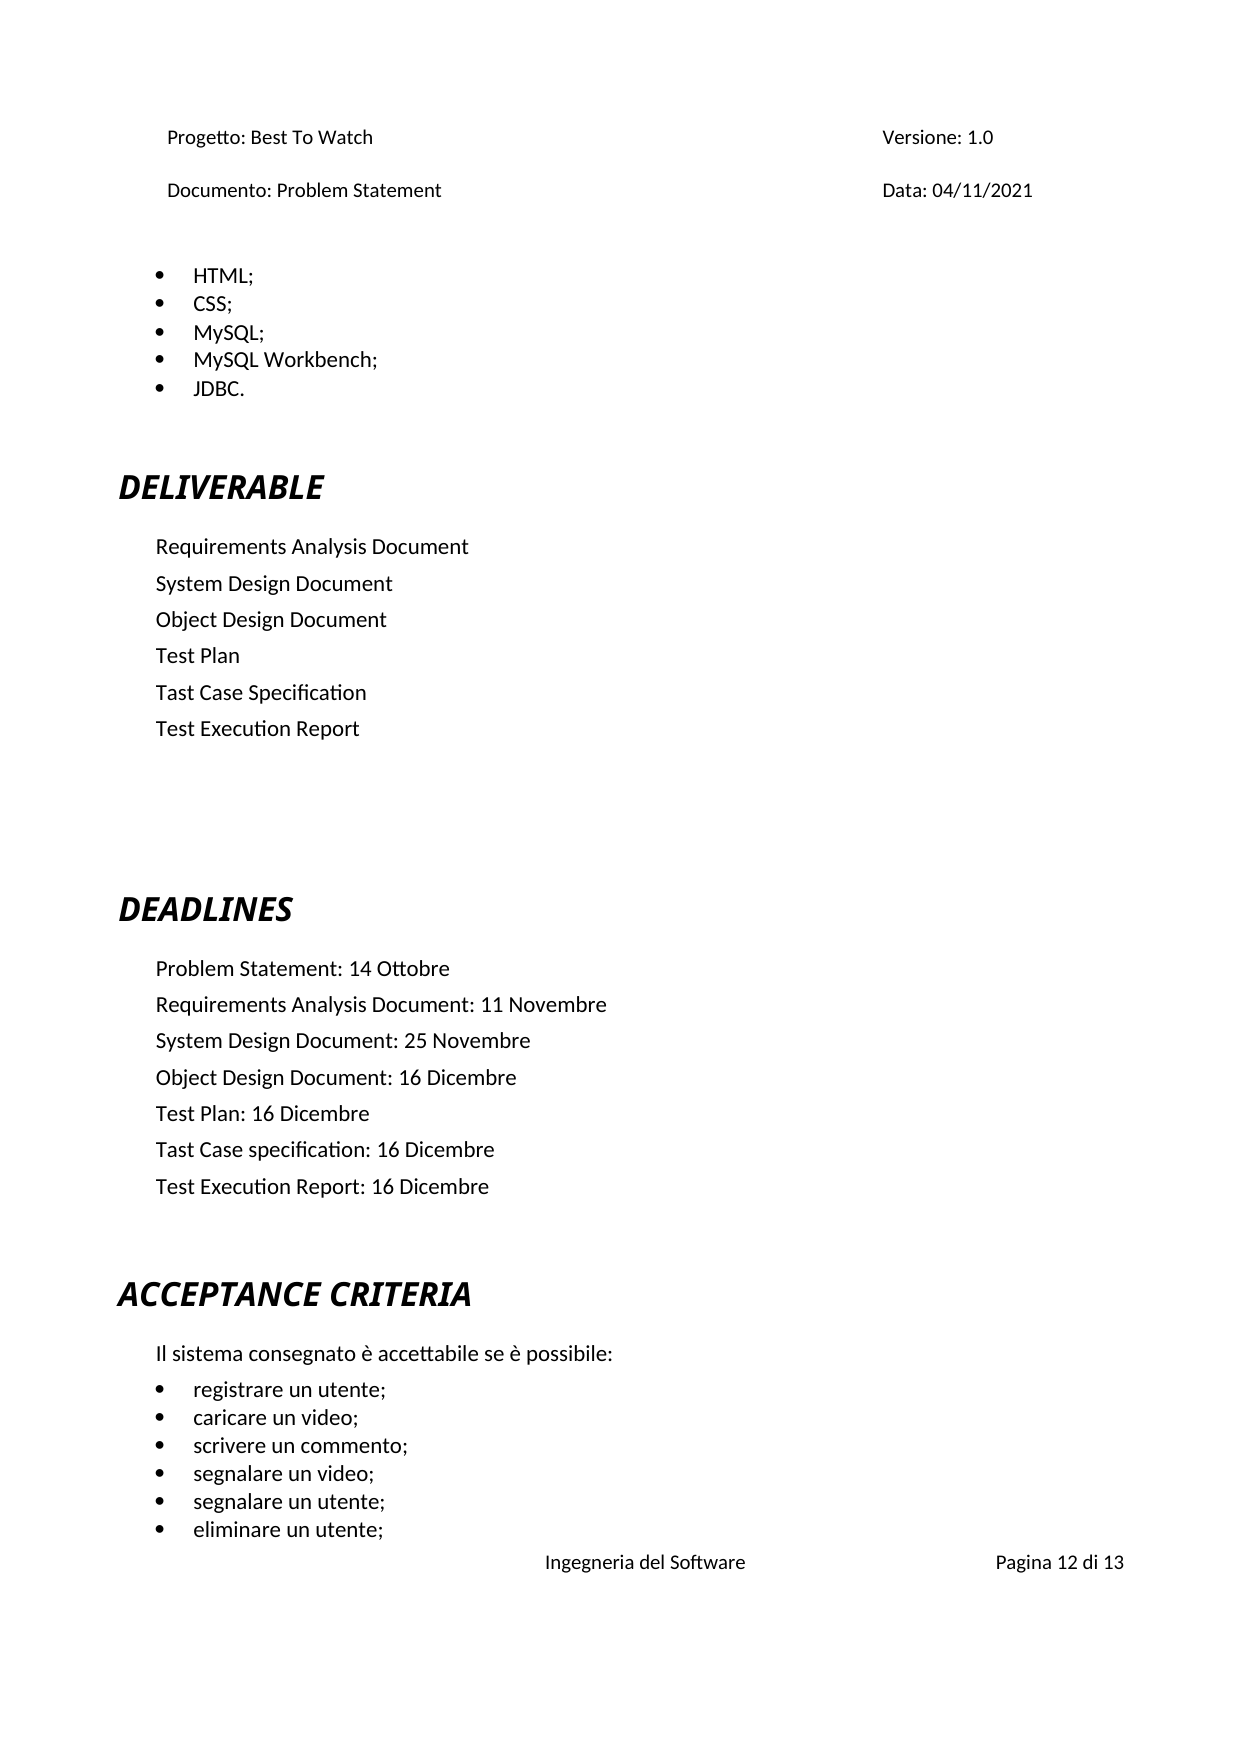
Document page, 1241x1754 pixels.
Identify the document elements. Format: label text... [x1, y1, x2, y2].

list eliminare un utente; [156, 1515, 1122, 1543]
text Test Execution Report: 16 Dicembre [118, 1172, 1122, 1200]
text Object Design Document [118, 605, 1122, 633]
list JDBC. [156, 374, 1122, 402]
list segnalare un video; [156, 1459, 1122, 1487]
list MySQL Workbench; [156, 346, 1122, 374]
text System Design Document: 25 Novembre [118, 1026, 1122, 1054]
text Test Execution Report [118, 714, 1122, 742]
list registrare un utente; [156, 1375, 1122, 1403]
text Object Design Document: 16 Dicembre [118, 1063, 1122, 1091]
text Il sistema consegnato è accettabile se è possibile: [118, 1339, 1122, 1367]
list segnalare un utente; [156, 1487, 1122, 1515]
text Requirements Analysis Document: 11 Novembre [118, 990, 1122, 1018]
text Tast Case specification: 16 Dicembre [118, 1136, 1122, 1163]
list scrivere un commento; [156, 1431, 1122, 1459]
list MySQL; [156, 318, 1122, 346]
text Test Plan: 16 Dicembre [118, 1099, 1122, 1127]
text Tast Case Specification [118, 678, 1122, 706]
subtitle ACCEPTANCE CRITERIA [118, 1271, 1122, 1316]
text Test Plan [118, 641, 1122, 669]
text Requirements Analysis Document [118, 532, 1122, 560]
list caricare un video; [156, 1403, 1122, 1431]
subtitle DELIVERABLE [118, 464, 1122, 509]
text System Design Document [118, 569, 1122, 597]
text Problem Statement: 14 Ottobre [118, 954, 1122, 982]
subtitle DEADLINES [118, 886, 1122, 931]
list HTML; [156, 262, 1122, 289]
list CSS; [156, 289, 1122, 318]
